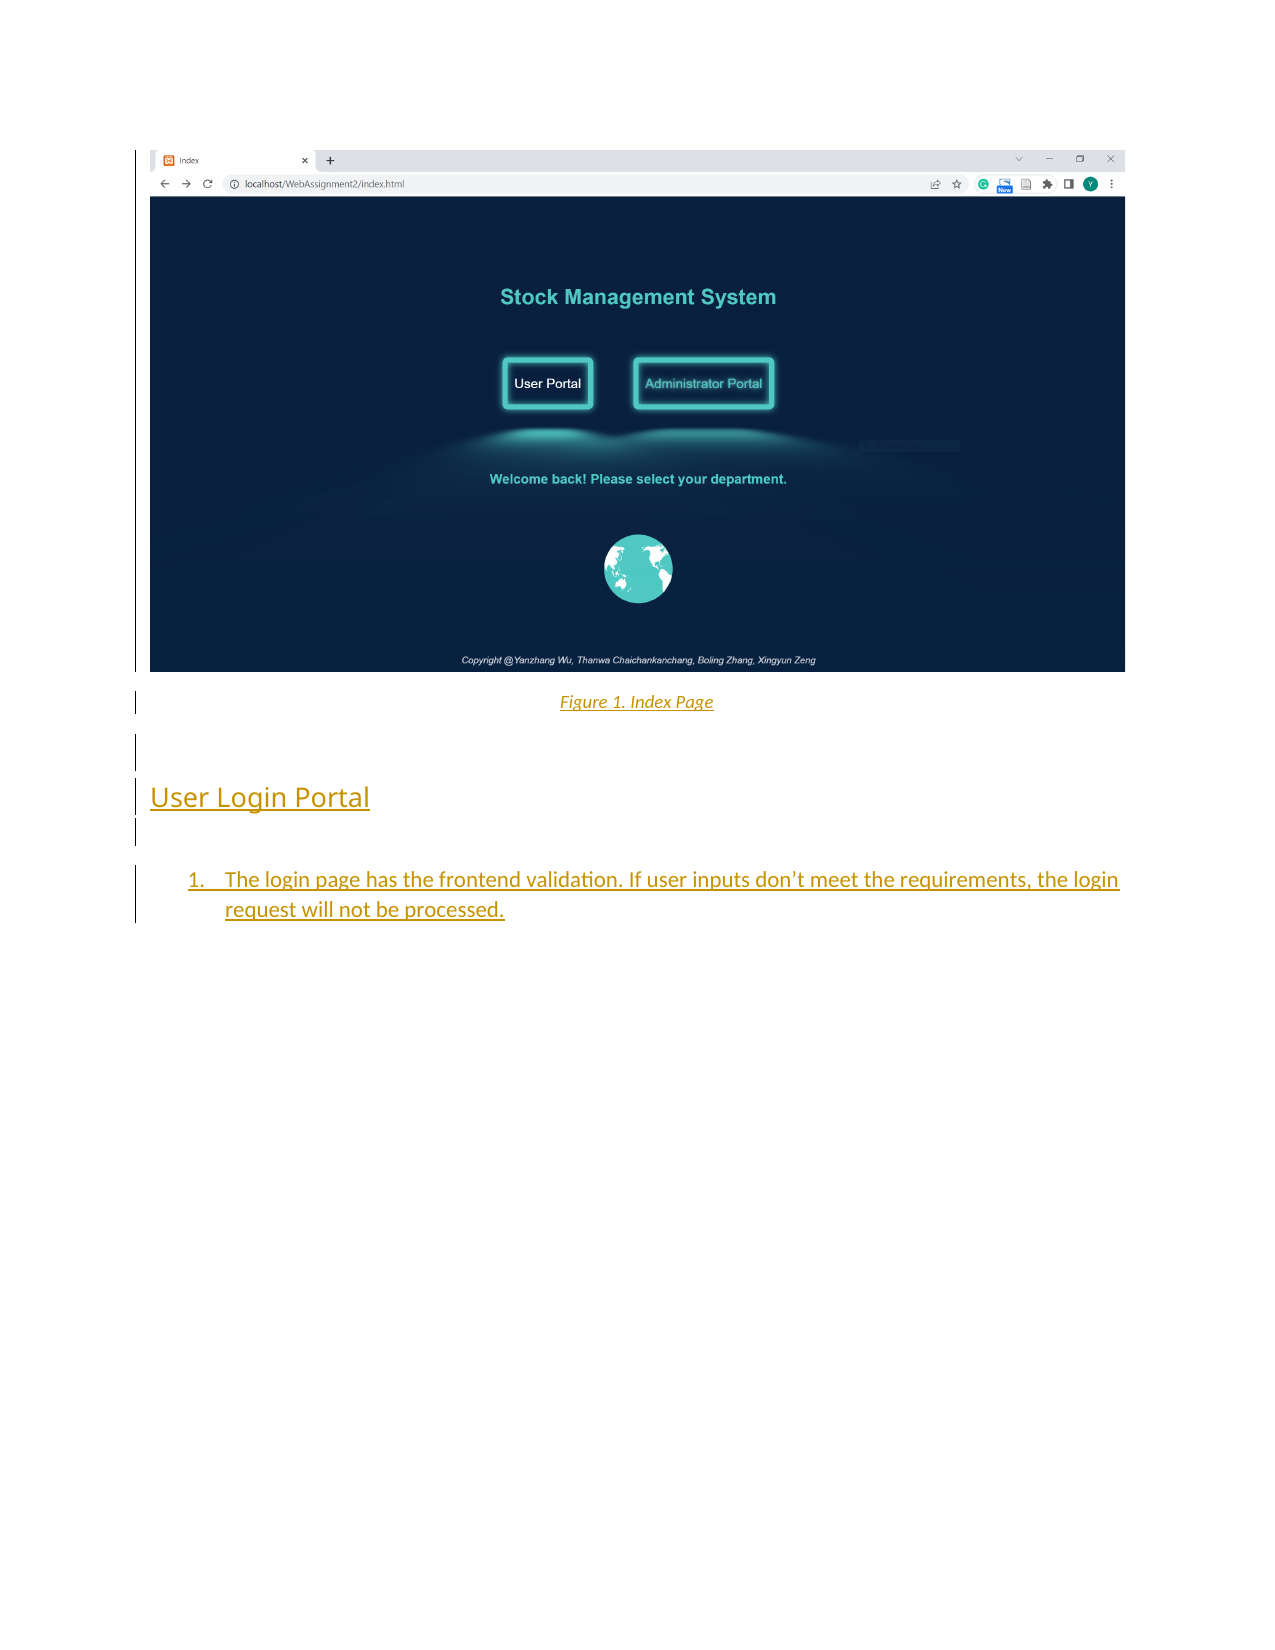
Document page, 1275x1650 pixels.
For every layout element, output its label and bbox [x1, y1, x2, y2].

picture [150, 150, 1125, 672]
